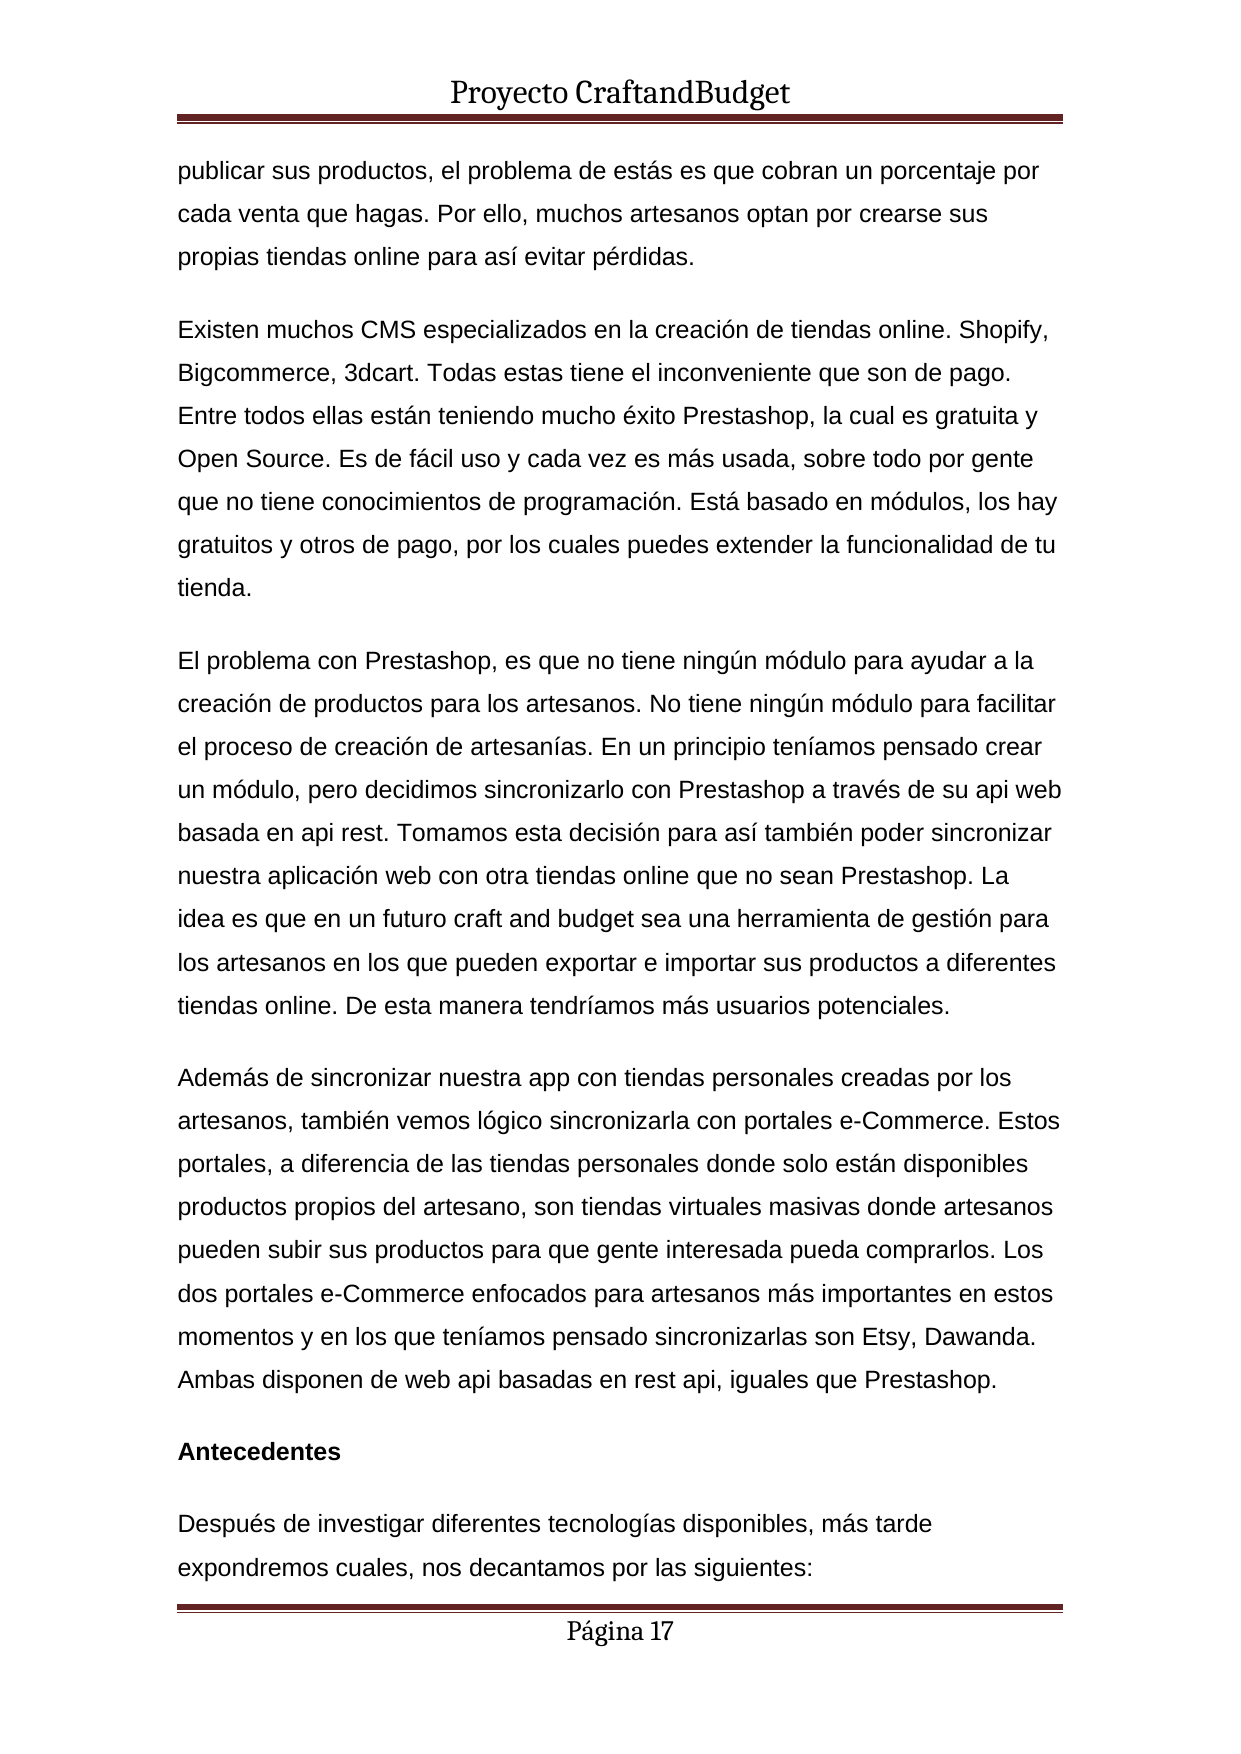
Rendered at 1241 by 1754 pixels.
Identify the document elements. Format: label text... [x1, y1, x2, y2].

text Además de sincronizar nuestra app con tiendas personales creadas por los artesanos, también vemos lógico sincronizarla con portales e-Commerce. Estos portales, a diferencia de las tiendas personales donde solo están disponibles productos propios del artesano, son tiendas virtuales masivas donde artesanos pueden subir sus productos para que gente interesada pueda comprarlos. Los dos portales e-Commerce enfocados para artesanos más importantes en estos momentos y en los que teníamos pensado sincronizarlas son Etsy, Dawanda. Ambas disponen de web api basadas en rest api, iguales que Prestashop. [177, 1063, 1063, 1393]
text Existen muchos CMS especializados en la creación de tiendas online. Shopify, Bigcommerce, 3dcart. Todas estas tiene el inconveniente que son de pago. Entre todos ellas están teniendo mucho éxito Prestashop, la cual es gratuita y Open Source. Es de fácil uso y cada vez es más usada, sobre todo por gente que no tiene conocimientos de programación. Está basado en módulos, los hay gratuitos y otros de pago, por los cuales puedes extender la funcionalidad de tu tienda. [177, 314, 1063, 602]
text El problema con Prestashop, es que no tiene ningún módulo para ayudar a la creación de productos para los artesanos. No tiene ningún módulo para facilitar el proceso de creación de artesanías. En un principio teníamos pensado crear un módulo, pero decidimos sincronizarlo con Prestashop a través de su api web basada en api rest. Tomamos esta decisión para así también poder sincronizar nuestra aplicación web con otra tiendas online que no sean Prestashop. La idea es que en un futuro craft and budget sea una herramienta de gestión para los artesanos en los que pueden exportar e importar sus productos a diferentes tiendas online. De esta manera tendríamos más usuarios potenciales. [177, 646, 1063, 1019]
subtitle Antecedentes [177, 1437, 1063, 1466]
text Después de investigar diferentes tecnologías disponibles, más tarde expondremos cuales, nos decantamos por las siguientes: [177, 1509, 1063, 1581]
